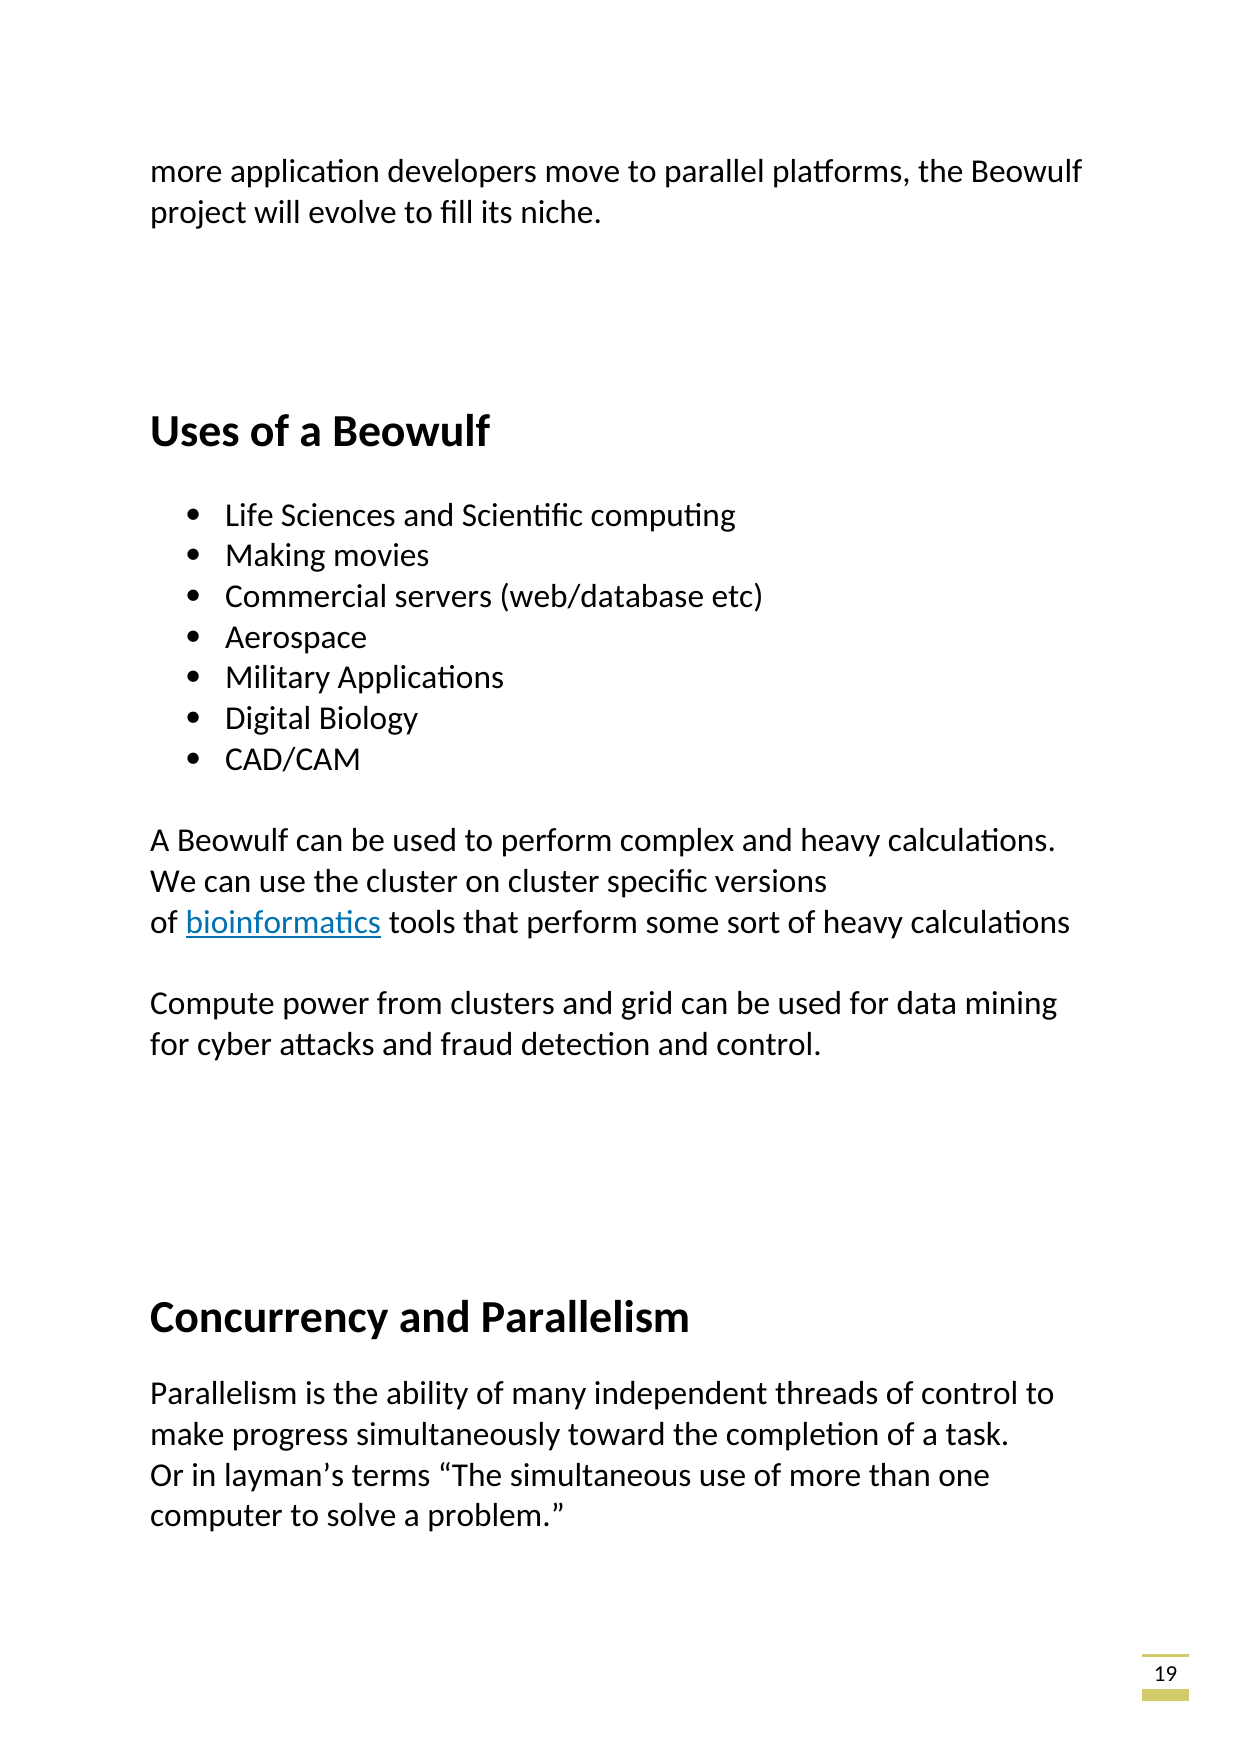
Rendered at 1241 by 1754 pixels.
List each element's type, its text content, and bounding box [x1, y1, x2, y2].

text Parallelism is the ability of many independent threads of control to make progress simultaneously toward the completion of a task. [150, 1372, 1090, 1454]
subtitle Uses of a Beowulf [150, 402, 1090, 458]
list Commercial servers (web/database etc) [187, 575, 1090, 616]
list Military Applications [187, 657, 1090, 697]
text Compute power from clusters and grid can be used for data mining for cyber attacks and fraud detection and control. [150, 982, 1090, 1064]
subtitle Concurrency and Parallelism [150, 1288, 1090, 1344]
list Aerospace [187, 616, 1090, 657]
text A Beowulf can be used to perform complex and heavy calculations. We can use the cluster on cluster specific versions of bioinformatics tools that perform some sort of heavy calculations [150, 819, 1090, 942]
list Digital Biology [187, 697, 1090, 738]
list CAD/CAM [187, 738, 1090, 779]
text Or in layman’s terms “The simultaneous use of more than one computer to solve a problem.” [150, 1454, 1090, 1535]
list Life Sciences and Scientific computing [187, 494, 1090, 534]
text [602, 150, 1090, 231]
list Making movies [187, 534, 1090, 575]
